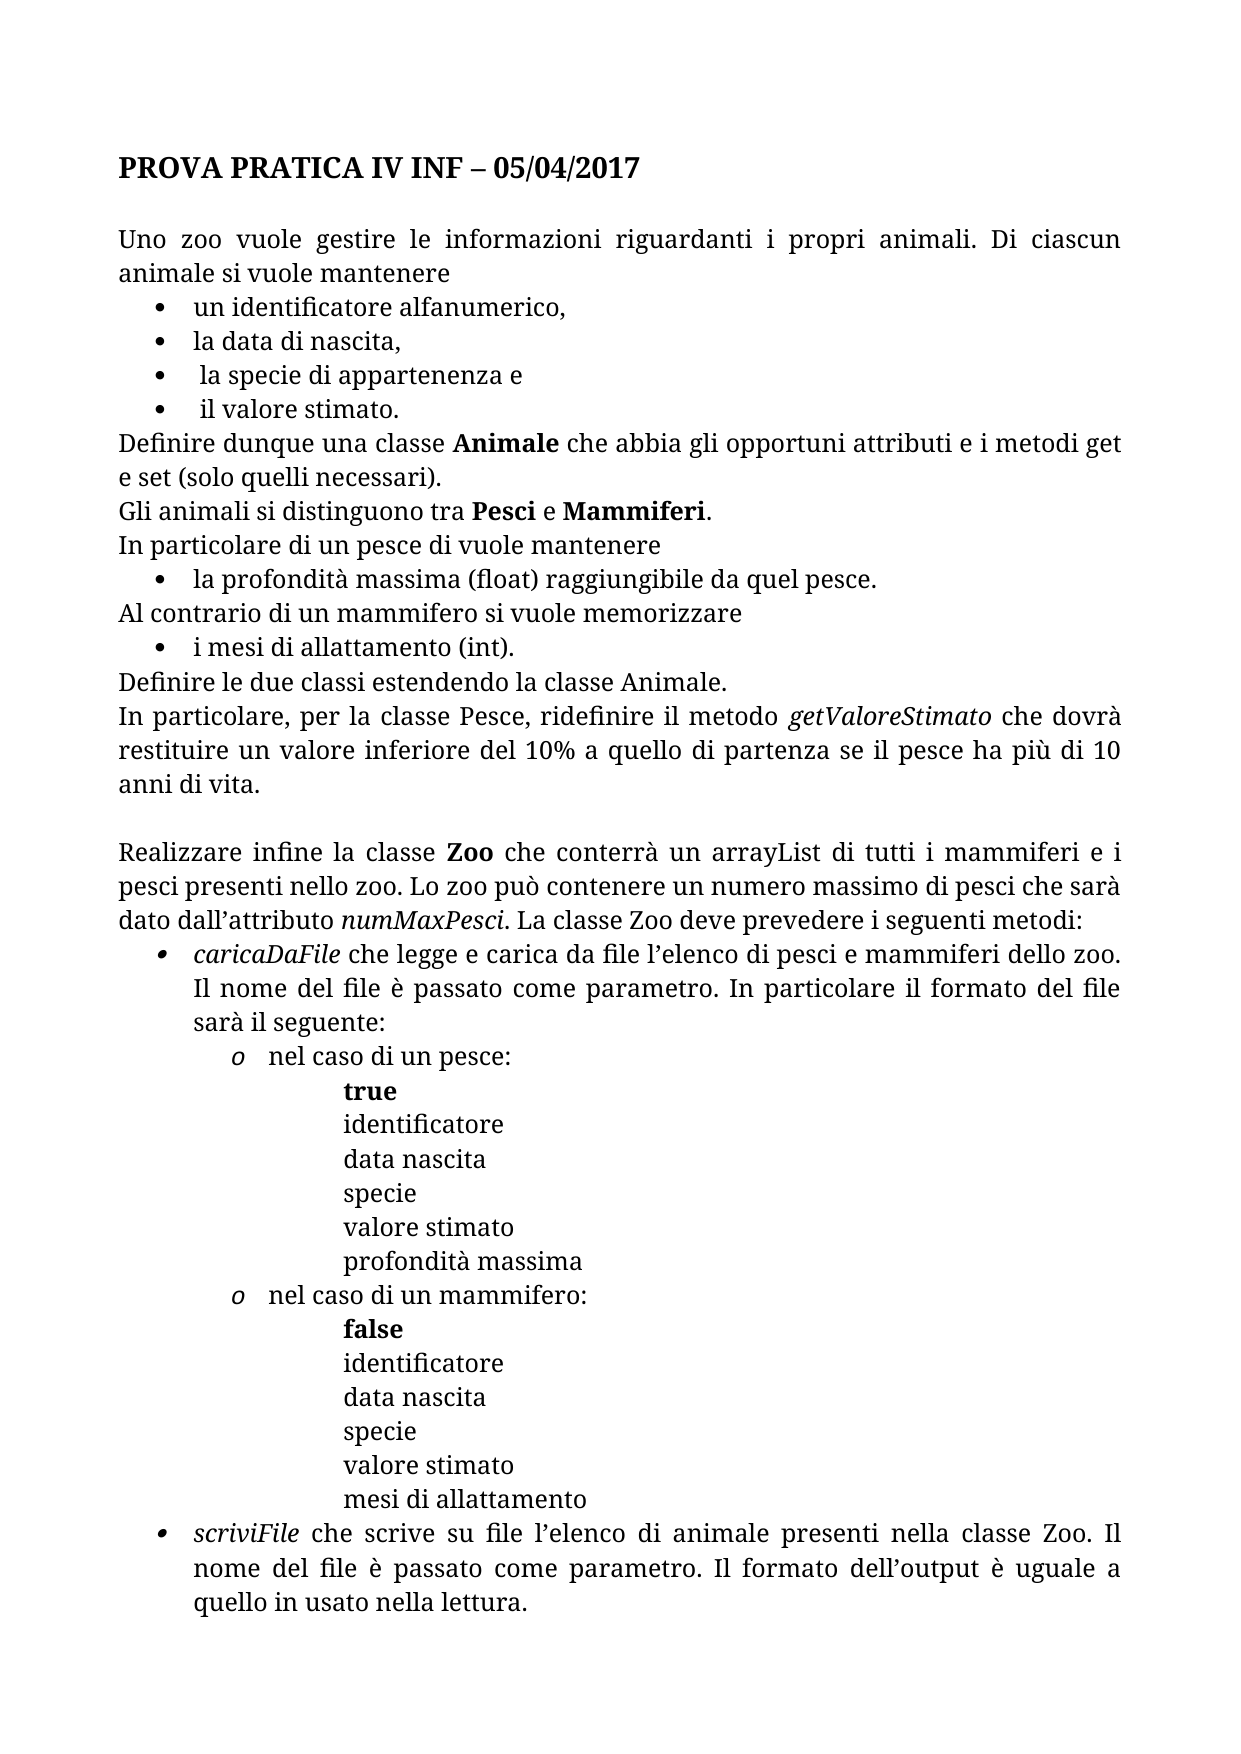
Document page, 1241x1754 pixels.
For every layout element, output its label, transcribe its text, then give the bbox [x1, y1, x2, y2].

list caricaDaFile che legge e carica da file l’elenco di pesci e mammiferi dello zoo. Il nome del file è passato come parametro. In particolare il formato del file sarà il seguente: [156, 937, 1122, 1039]
list il valore stimato. [156, 392, 1122, 426]
list valore stimato [343, 1448, 1122, 1482]
text Realizzare infine la classe Zoo che conterrà un arrayList di tutti i mammiferi e i pesci presenti nello zoo. Lo zoo può contenere un numero massimo di pesci che sarà dato dall’attributo numMaxPesci. La classe Zoo deve prevedere i seguenti metodi: [118, 834, 1122, 937]
list un identificatore alfanumerico, [156, 289, 1122, 323]
text In particolare, per la classe Pesce, ridefinire il metodo getValoreStimato che dovrà restituire un valore inferiore del 10% a quello di partenza se il pesce ha più di 10 anni di vita. [118, 698, 1122, 800]
list la profondità massima (float) raggiungibile da quel pesce. [156, 562, 1122, 596]
text In particolare di un pesce di vuole mantenere [118, 528, 1122, 562]
list mesi di allattamento [343, 1482, 1122, 1516]
list nel caso di un mammifero: [231, 1277, 1122, 1312]
list i mesi di allattamento (int). [156, 630, 1122, 664]
list true [343, 1073, 1122, 1107]
text Gli animali si distinguono tra Pesci e Mammiferi. [118, 494, 1122, 528]
list data nascita [343, 1380, 1122, 1414]
text Uno zoo vuole gestire le informazioni riguardanti i propri animali. Di ciascun animale si vuole mantenere [118, 221, 1122, 289]
list identificatore [343, 1107, 1122, 1141]
list la data di nascita, [156, 323, 1122, 358]
list profondità massima [343, 1243, 1122, 1277]
list la specie di appartenenza e [156, 358, 1122, 392]
text Definire le due classi estendendo la classe Animale. [118, 664, 1122, 698]
list valore stimato [343, 1209, 1122, 1243]
list scriviFile che scrive su file l’elenco di animale presenti nella classe Zoo. Il nome del file è passato come parametro. Il formato dell’output è uguale a quello in usato nella lettura. [156, 1516, 1122, 1618]
list identificatore [343, 1346, 1122, 1380]
text Definire dunque una classe Animale che abbia gli opportuni attributi e i metodi get e set (solo quelli necessari). [118, 426, 1122, 494]
list specie [343, 1175, 1122, 1209]
text Al contrario di un mammifero si vuole memorizzare [118, 596, 1122, 630]
list data nascita [343, 1141, 1122, 1175]
list specie [343, 1414, 1122, 1448]
list nel caso di un pesce: [231, 1039, 1122, 1073]
list false [343, 1312, 1122, 1346]
text PROVA PRATICA IV INF – 05/04/2017 [118, 148, 1122, 187]
